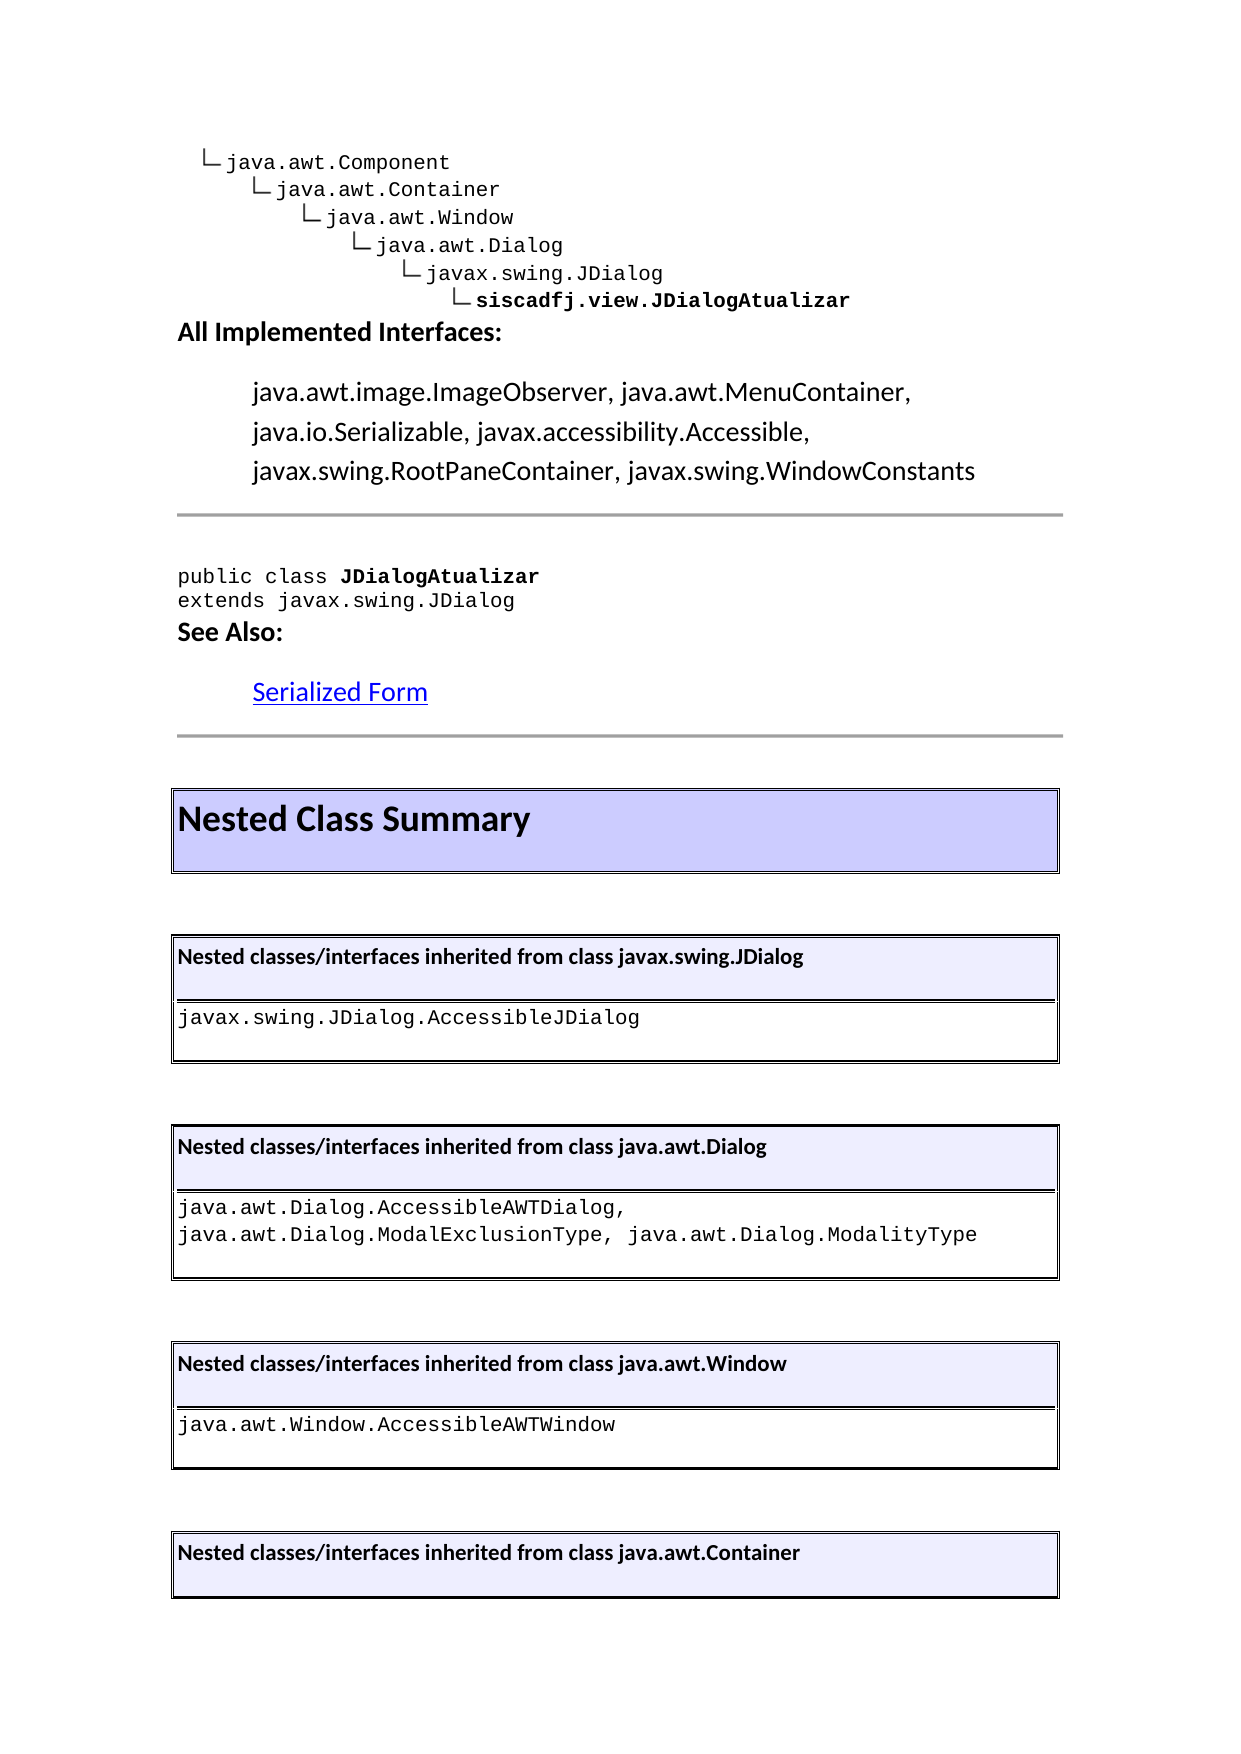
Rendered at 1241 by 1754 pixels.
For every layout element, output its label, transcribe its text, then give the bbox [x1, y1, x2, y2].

picture [402, 258, 426, 280]
table_header Nested classes/interfaces inherited from class java.awt.Container [174, 1534, 1057, 1596]
text siscadfj.view.JDialogAtualizar [177, 286, 1063, 314]
text Serialized Form [252, 674, 1063, 708]
text java.awt.Window [177, 203, 1063, 231]
picture [202, 147, 226, 169]
picture [352, 230, 376, 253]
text public class JDialogAtualizar [177, 566, 1063, 590]
text java.awt.Container [177, 175, 1063, 203]
text java.awt.Component [177, 148, 1063, 175]
picture [302, 203, 326, 225]
table_header Nested classes/interfaces inherited from class javax.swing.JDialog [174, 938, 1057, 999]
picture [452, 286, 476, 308]
table_header Nested classes/interfaces inherited from class java.awt.Window [174, 1344, 1057, 1406]
table_cell java.awt.Window.AccessibleAWTWindow [174, 1406, 1057, 1467]
text java.awt.image.ImageObserver, java.awt.MenuContainer, java.io.Serializable, javax.accessibility.Accessible, javax.swing.RootPaneContainer, javax.swing.WindowConstants [252, 374, 1063, 487]
text javax.swing.JDialog [177, 258, 1063, 286]
table_cell javax.swing.JDialog.AccessibleJDialog [174, 999, 1057, 1060]
table_cell java.awt.Dialog.AccessibleAWTDialog, java.awt.Dialog.ModalExclusionType, java.awt.Dialog.ModalityType [174, 1189, 1057, 1277]
text All Implemented Interfaces: [177, 314, 1063, 348]
picture [252, 175, 276, 197]
text extends javax.swing.JDialog [177, 590, 1063, 614]
table_header Nested Class Summary [174, 791, 1057, 871]
text java.awt.Dialog [177, 231, 1063, 258]
text See Also: [177, 614, 1063, 648]
table_header Nested classes/interfaces inherited from class java.awt.Dialog [174, 1127, 1057, 1189]
